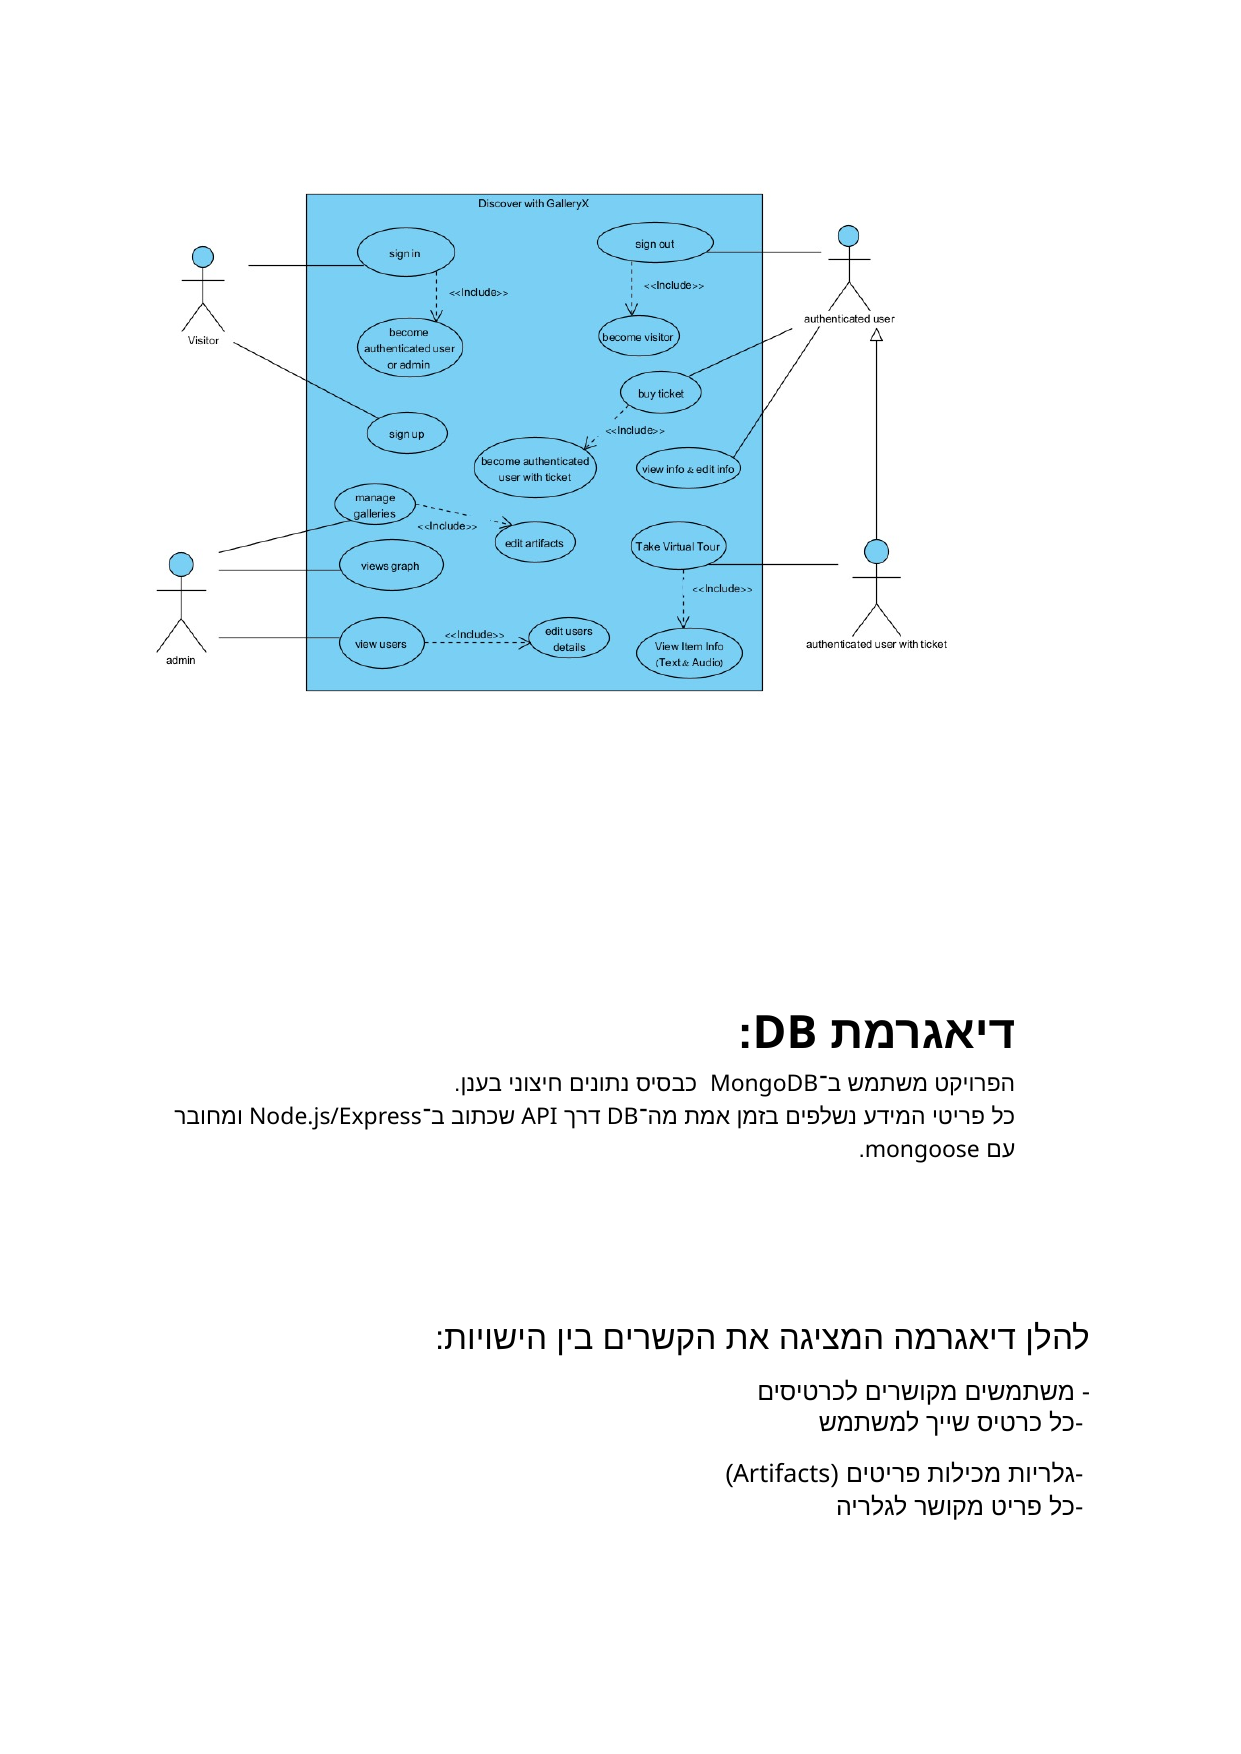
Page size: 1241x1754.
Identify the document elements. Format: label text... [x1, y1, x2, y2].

list דיאגרמת DB: [150, 999, 1015, 1062]
text להלן דיאגרמה המציגה את הקשרים בין הישויות: [150, 1318, 1090, 1357]
list הפרויקט משתמש ב־MongoDB כבסיס נתונים חיצוני בענן. כל פריטי המידע נשלפים בזמן אמת מה־DB דרך API שכתוב ב־Node.js/Express ומחובר עם mongoose. [150, 1067, 1015, 1165]
text -גלריות מכילות פריטים (Artifacts) -כל פריט מקושר לגלריה [150, 1455, 1090, 1520]
text - משתמשים מקושרים לכרטיסים -כל כרטיס שייך למשתמש [150, 1377, 1090, 1436]
picture [75, 150, 1015, 728]
